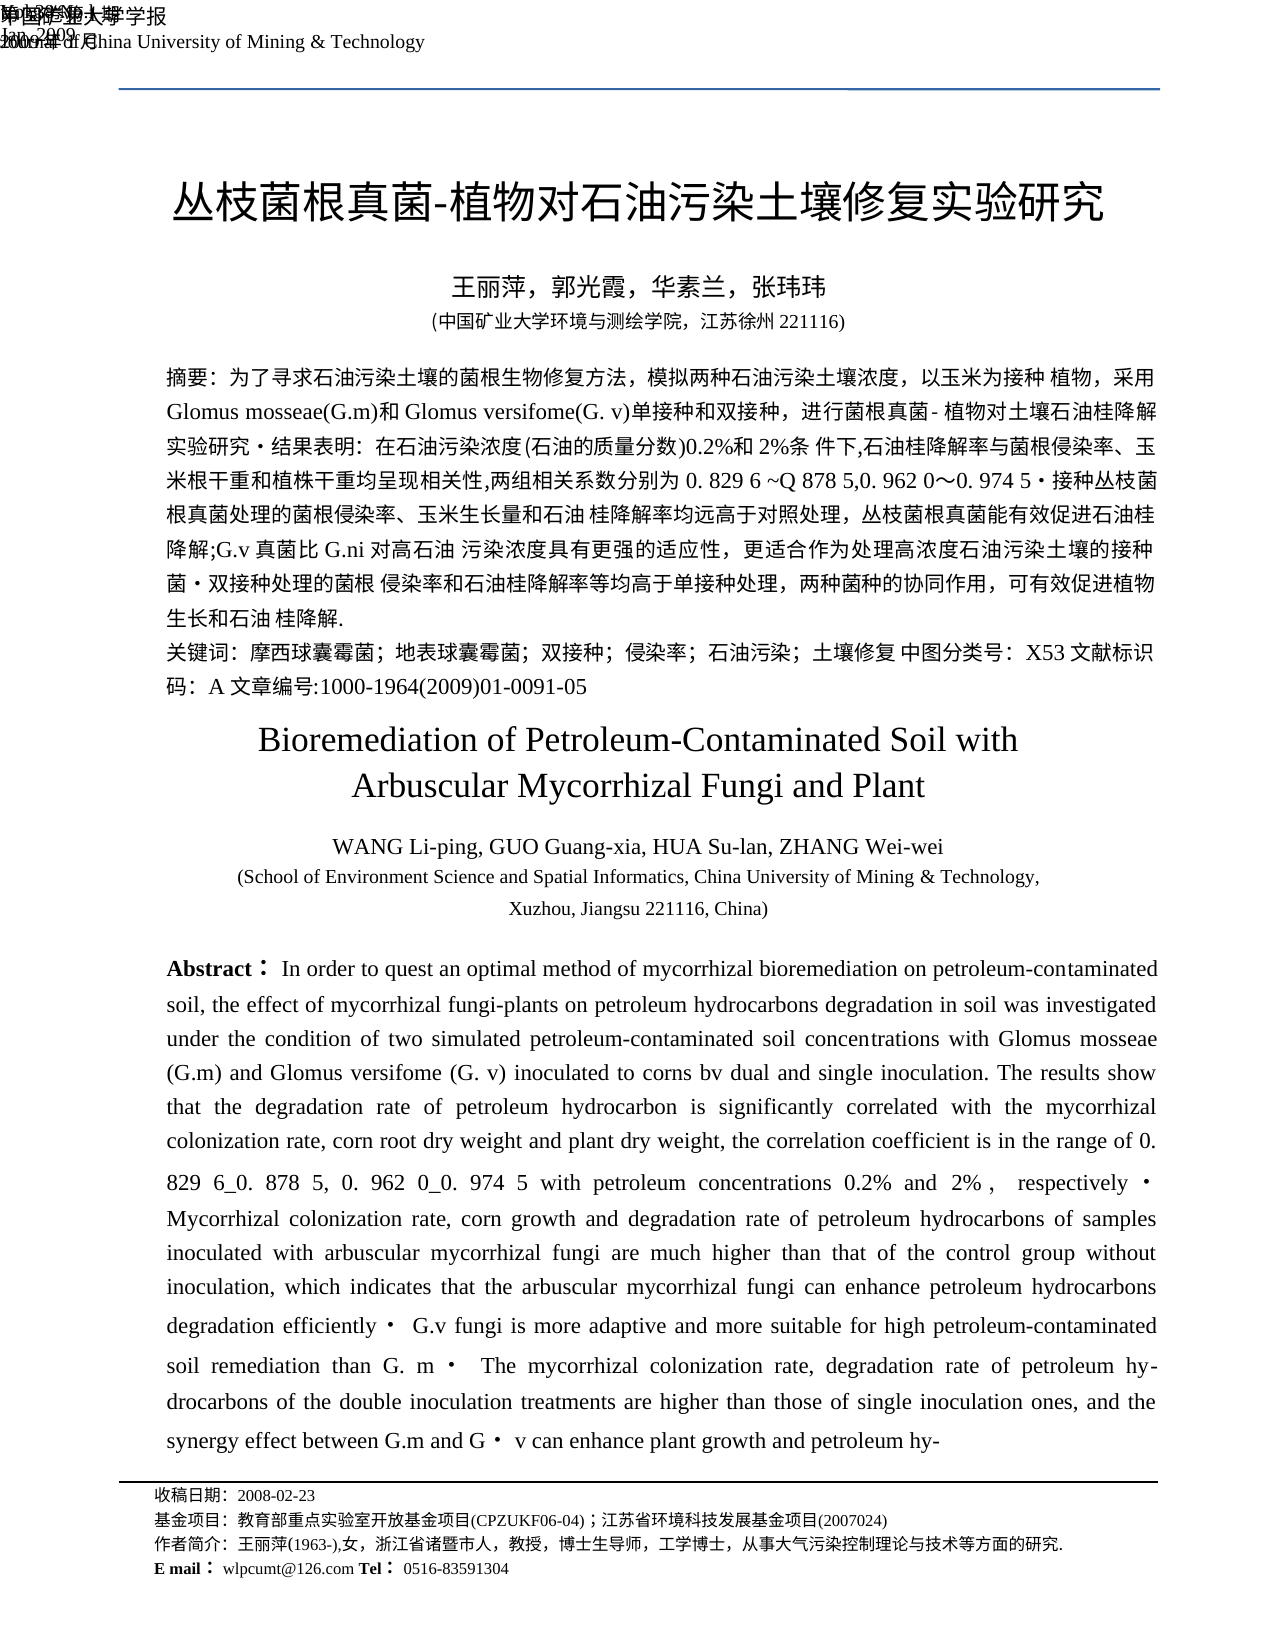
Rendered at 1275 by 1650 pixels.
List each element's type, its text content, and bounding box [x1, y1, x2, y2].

text 摘要：为了寻求石油污染土壤的菌根生物修复方法，模拟两种石油污染土壤浓度，以玉米为接种 植物，采用Glomus mosseae(G.m)和Glomus versifome(G. v)单接种和双接种，进行菌根真菌- 植物对土壤石油桂降解实验研究•结果表明：在石油污染浓度(石油的质量分数)0.2%和2%条 件下,石油桂降解率与菌根侵染率、玉米根干重和植株干重均呈现相关性,两组相关系数分别为 0. 829 6 ~Q 878 5,0. 962 0〜0. 974 5•接种丛枝菌根真菌处理的菌根侵染率、玉米生长量和石油 桂降解率均远高于对照处理，丛枝菌根真菌能有效促进石油桂降解;G.v真菌比G.ni对高石油 污染浓度具有更强的适应性，更适合作为处理高浓度石油污染土壤的接种菌•双接种处理的菌根 侵染率和石油桂降解率等均高于单接种处理，两种菌种的协同作用，可有效促进植物生长和石油 桂降解. [166, 358, 1158, 633]
text Abstract： In order to quest an optimal method of mycorrhizal bioremediation on petroleum-contaminated soil, the effect of mycorrhizal fungi-plants on petroleum hydrocarbons degradation in soil was investigated under the condition of two simulated petroleum-contaminated soil concentrations with Glomus mosseae (G.m) and Glomus versifome (G. v) inoculated to corns bv dual and single inoculation. The results show that the degradation rate of petroleum hydrocarbon is significantly correlated with the mycorrhizal colonization rate, corn root dry weight and plant dry weight, the correlation coefficient is in the range of 0. 829 6_0. 878 5, 0. 962 0_0. 974 5 with petroleum concentrations 0.2% and 2%，respectively・ Mycorrhizal colonization rate, corn growth and degradation rate of petroleum hydrocarbons of samples inoculated with arbuscular mycorrhizal fungi are much higher than that of the control group without inoculation, which indicates that the arbuscular mycorrhizal fungi can enhance petroleum hydrocarbons degradation efficiently・ G.v fungi is more adaptive and more suitable for high petroleum-contaminated soil remediation than G. m・ The mycorrhizal colonization rate, degradation rate of petroleum hydrocarbons of the double inoculation treatments are higher than those of single inoculation ones, and the synergy effect between G.m and G・ v can enhance plant growth and petroleum hy- [166, 952, 1158, 1455]
text (School of Environment Science and Spatial Informatics, China University of Mining & Technology, Xuzhou, Jiangsu 221116, China) [118, 865, 1158, 920]
text WANG Li-ping, GUO Guang-xia, HUA Su-lan, ZHANG Wei-wei [118, 833, 1158, 860]
text 关键词：摩西球囊霉菌；地表球囊霉菌；双接种；侵染率；石油污染；土壤修复 中图分类号：X53 文献标识码：A 文章编号:1000-1964(2009)01-0091-05 [166, 633, 1158, 702]
text E mail： wlpcumt@126.com Tel： 0516-83591304 [118, 1555, 1158, 1579]
text 收稿日期：2008-02-23 [118, 1482, 1158, 1507]
text 基金项目：教育部重点实验室开放基金项目(CPZUKF06-04)；江苏省环境科技发展基金项目(2007024) [118, 1507, 1158, 1531]
text 作者简介：王丽萍(1963-),女，浙江省诸暨市人，教授，博士生导师，工学博士，从事大气污染控制理论与技术等方面的研究. [118, 1531, 1158, 1555]
text (中国矿业大学环境与测绘学院，江苏徐州221116) [118, 303, 1158, 335]
text 王丽萍，郭光霞，华素兰，张玮玮 [118, 267, 1158, 303]
text 丛枝菌根真菌-植物对石油污染土壤修复实验研究 [118, 168, 1158, 232]
text Bioremediation of Petroleum-Contaminated Soil with Arbuscular Mycorrhizal Fungi and Plant [118, 718, 1158, 805]
